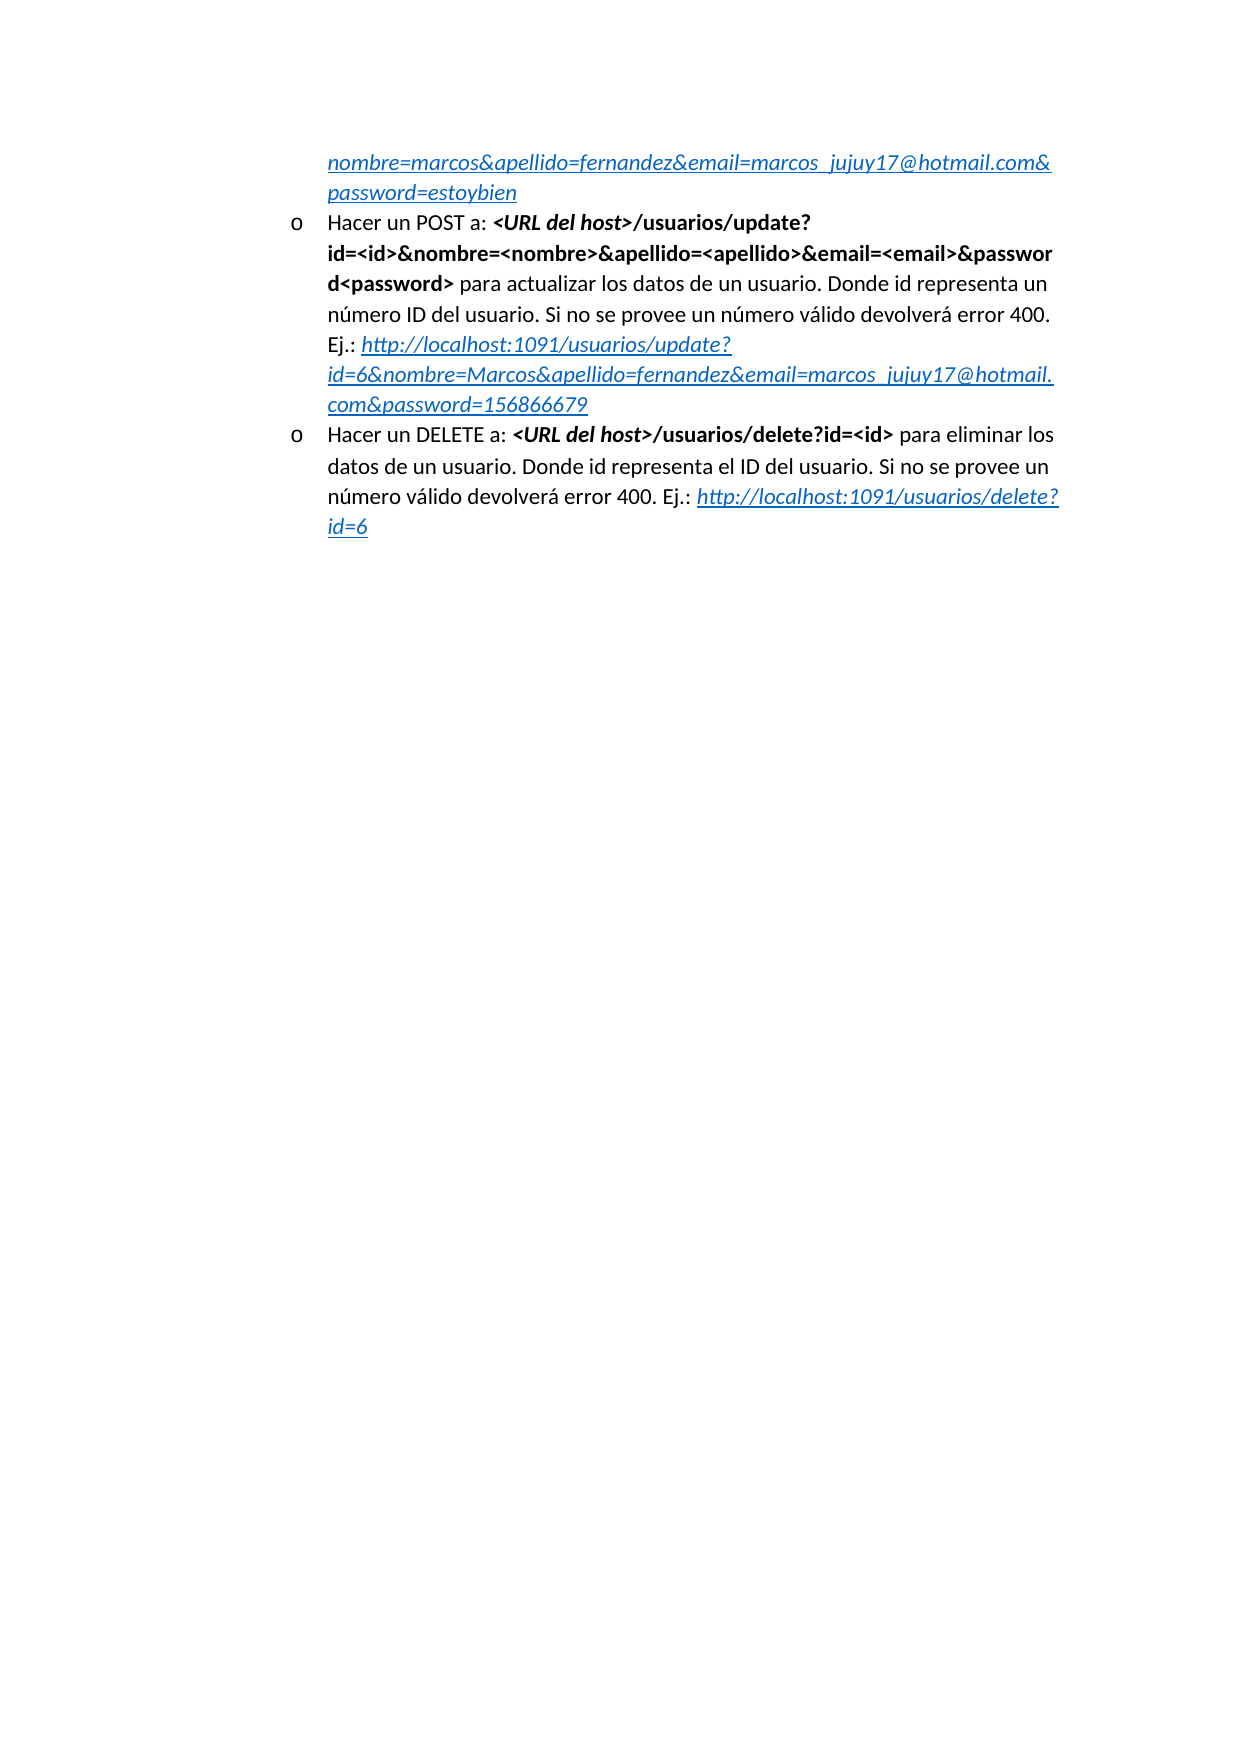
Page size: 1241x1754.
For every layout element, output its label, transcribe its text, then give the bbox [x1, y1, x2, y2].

list Hacer un POST a: <URL del host>/usuarios/update?id=<id>&nombre=<nombre>&apellido=<apellido>&email=<email>&password<password> para actualizar los datos de un usuario. Donde id representa un número ID del usuario. Si no se provee un número válido devolverá error 400. Ej.: http://localhost:1091/usuarios/update?id=6&nombre=Marcos&apellido=fernandez&email=marcos_jujuy17@hotmail.com&password=156866679 [290, 208, 1063, 418]
list Hacer un DELETE a: <URL del host>/usuarios/delete?id=<id> para eliminar los datos de un usuario. Donde id representa el ID del usuario. Si no se provee un número válido devolverá error 400. Ej.: http://localhost:1091/usuarios/delete?id=6 [290, 421, 1063, 540]
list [290, 148, 1063, 206]
